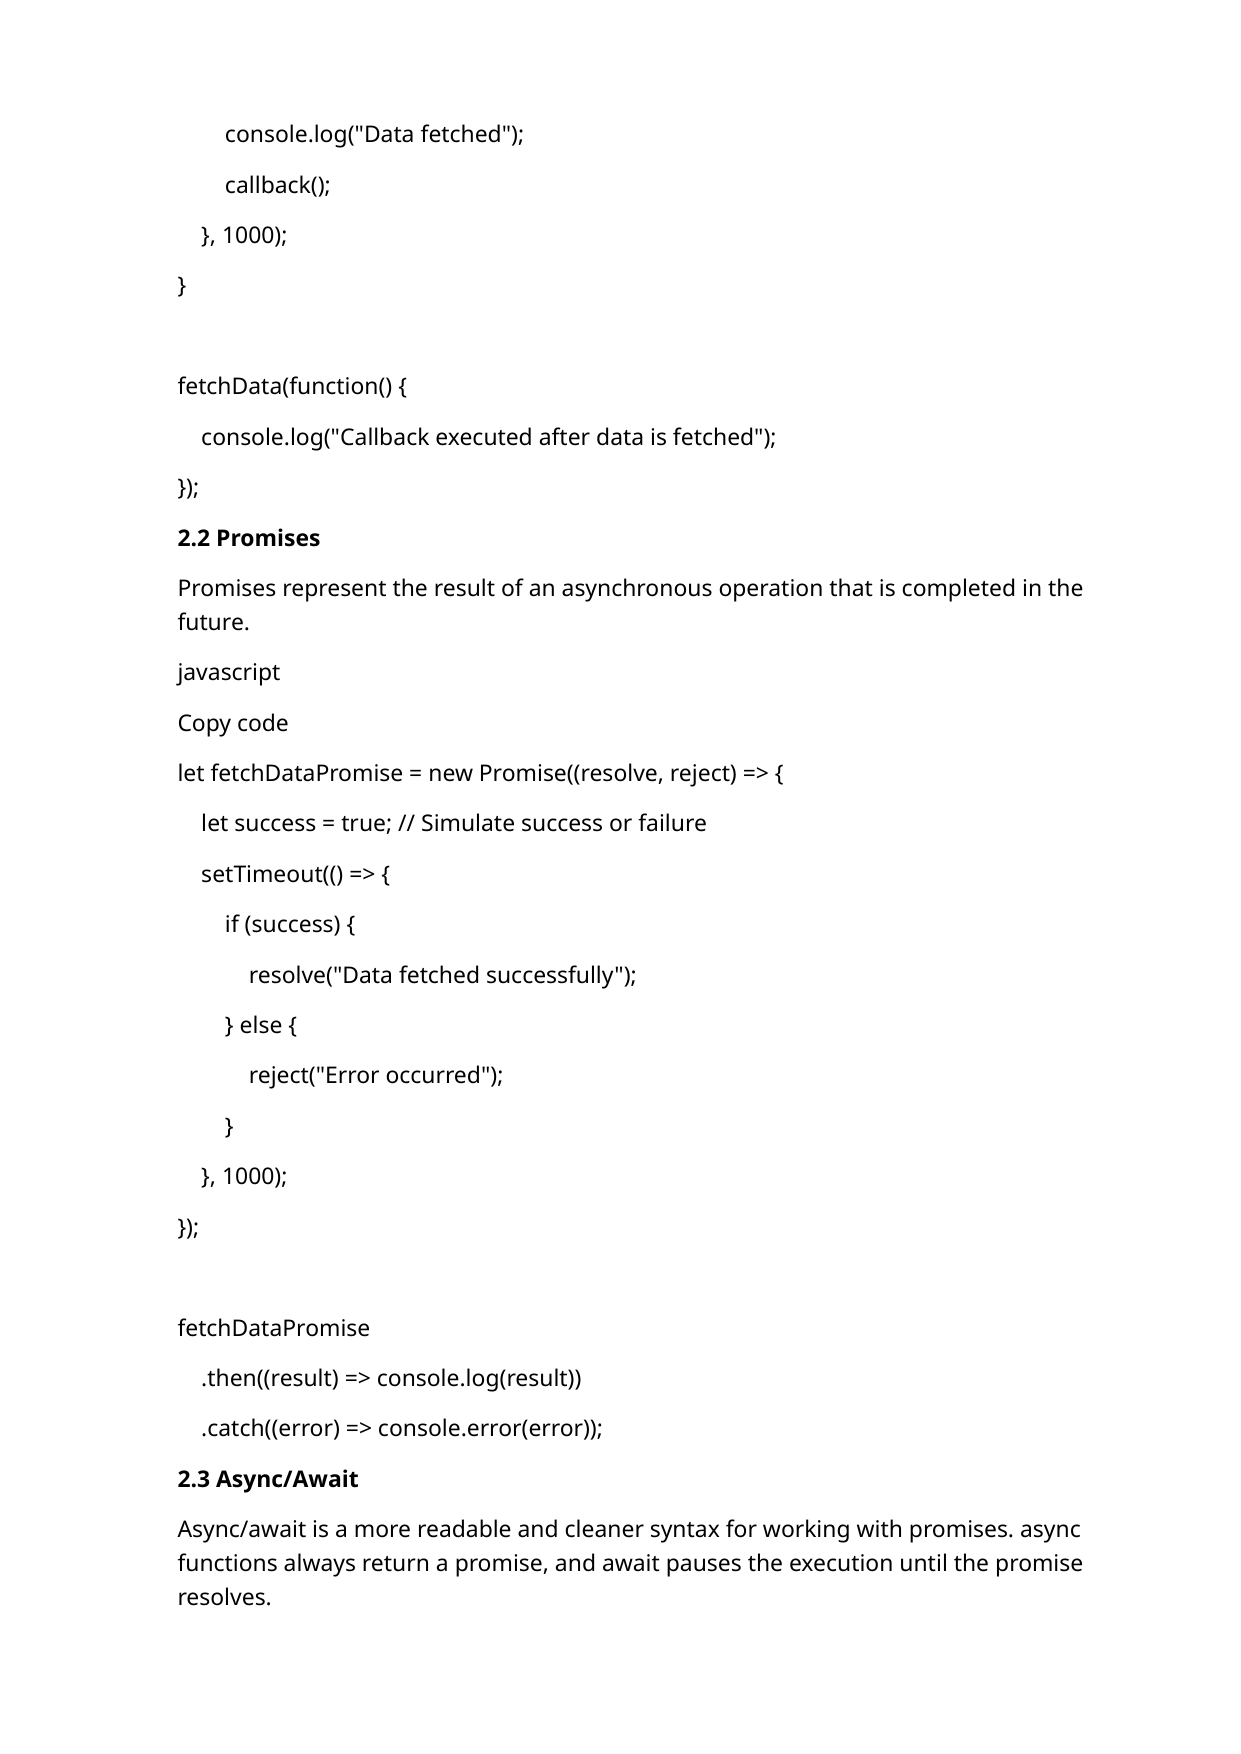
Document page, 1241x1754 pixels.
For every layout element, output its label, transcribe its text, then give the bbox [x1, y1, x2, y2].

text } else { [177, 1009, 1152, 1040]
text setTimeout(() => { [177, 858, 1152, 889]
text }); [177, 471, 1152, 502]
text Copy code [177, 706, 1152, 738]
text }); [177, 1211, 1152, 1242]
text }, 1000); [177, 1160, 1152, 1191]
text .catch((error) => console.error(error)); [177, 1412, 1152, 1443]
text fetchData(function() { [177, 370, 1152, 401]
text .then((result) => console.log(result)) [177, 1362, 1152, 1393]
text }, 1000); [177, 219, 1152, 250]
text Async/await is a more readable and cleaner syntax for working with promises. async functions always return a promise, and await pauses the execution until the promise resolves. [177, 1513, 1152, 1612]
text fetchDataPromise [177, 1311, 1152, 1343]
text if (success) { [177, 908, 1152, 939]
text javascript [177, 656, 1152, 687]
text let fetchDataPromise = new Promise((resolve, reject) => { [177, 757, 1152, 788]
text 2.3 Async/Await [177, 1463, 1152, 1494]
text 2.2 Promises [177, 521, 1152, 553]
text Promises represent the result of an asynchronous operation that is completed in the future. [177, 572, 1152, 637]
text let success = true; // Simulate success or failure [177, 807, 1152, 838]
text resolve("Data fetched successfully"); [177, 958, 1152, 990]
text reject("Error occurred"); [177, 1059, 1152, 1091]
text callback(); [177, 168, 1152, 200]
text console.log("Data fetched"); [177, 118, 1152, 149]
text console.log("Callback executed after data is fetched"); [177, 421, 1152, 452]
text } [177, 269, 1152, 301]
text } [177, 1110, 1152, 1141]
